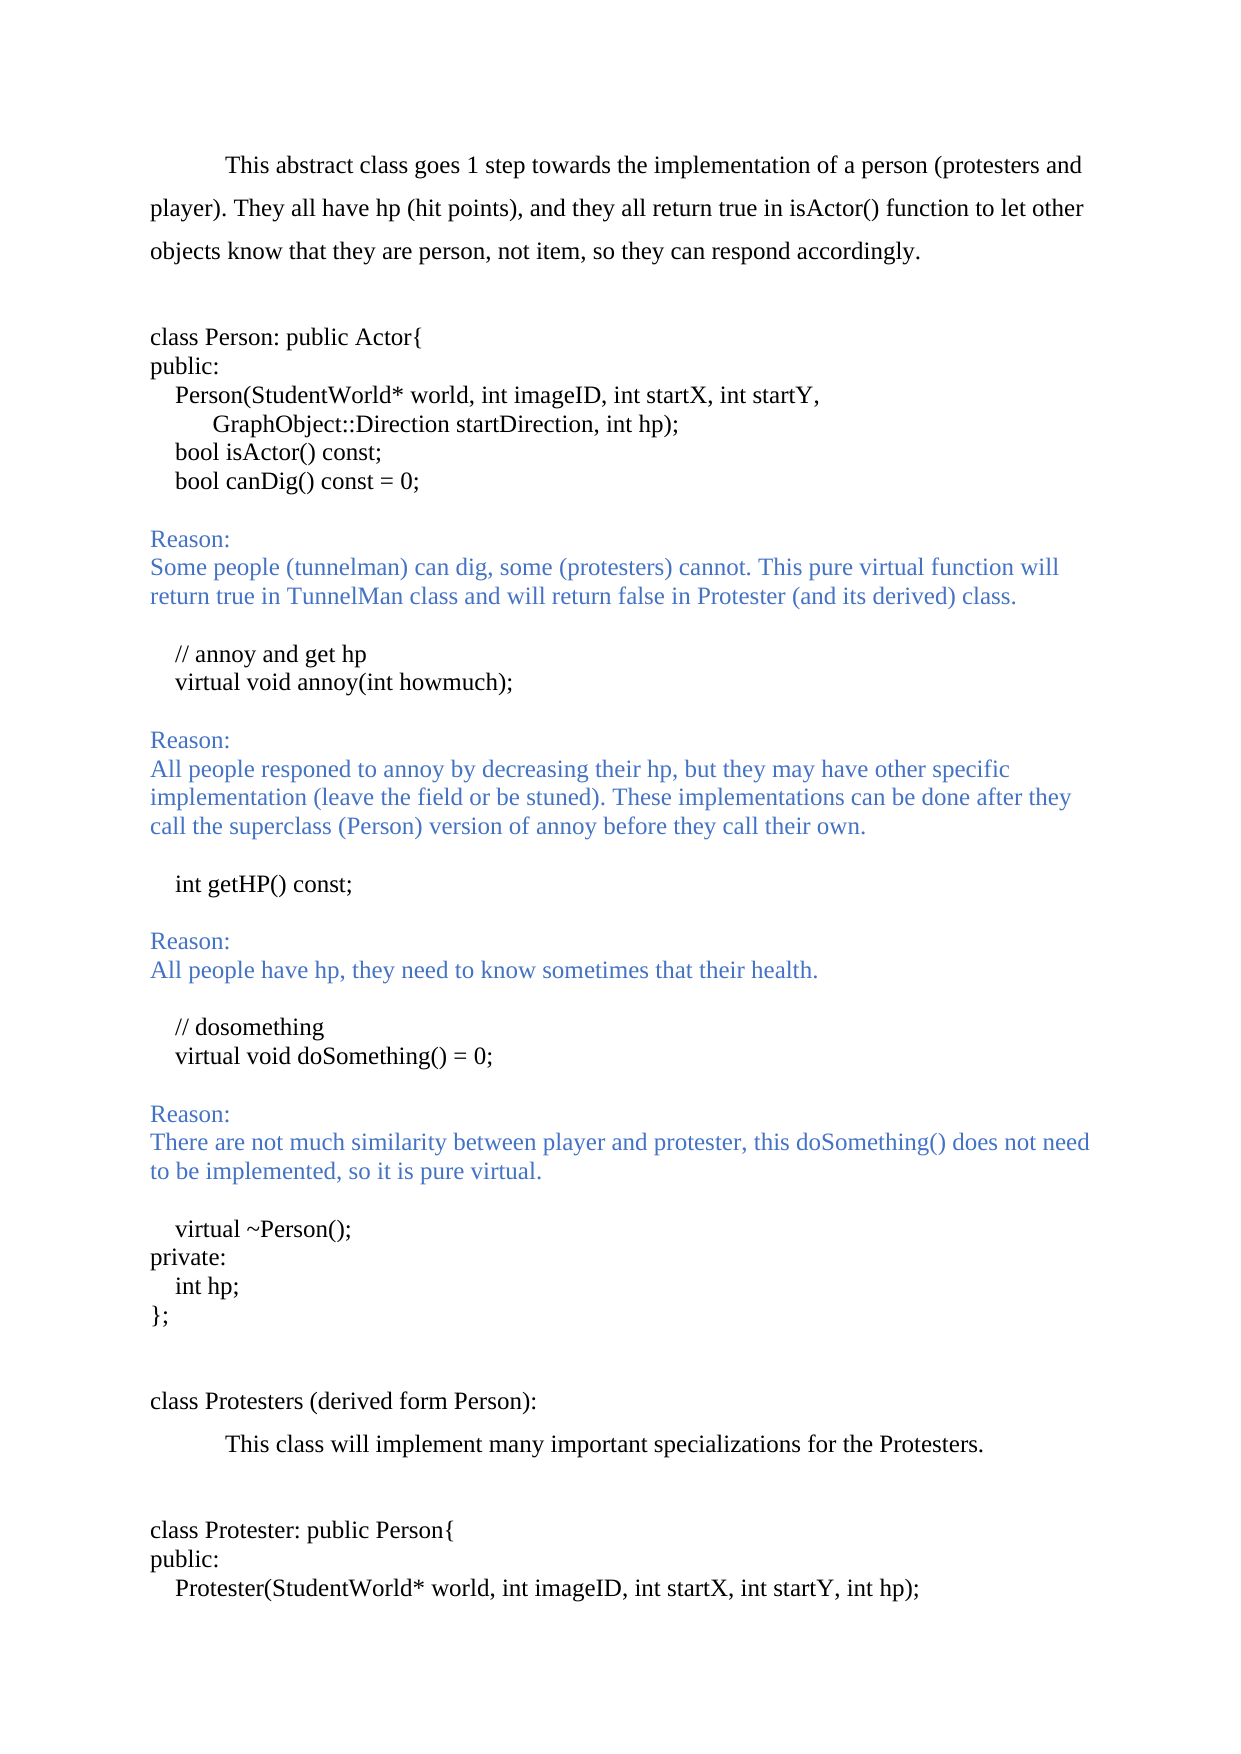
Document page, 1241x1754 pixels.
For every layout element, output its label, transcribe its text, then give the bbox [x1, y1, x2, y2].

text virtual void annoy(int howmuch); [150, 667, 1090, 696]
text This class will implement many important specializations for the Protesters. [150, 1429, 1090, 1458]
text There are not much similarity between player and protester, this doSomething() does not need to be implemented, so it is pure virtual. [150, 1127, 1090, 1185]
text class Protester: public Person{ [150, 1516, 1090, 1544]
text Person(StudentWorld* world, int imageID, int startX, int startY, [150, 380, 1090, 409]
text public: [150, 351, 1090, 380]
text This abstract class goes 1 step towards the implementation of a person (protesters and player). They all have hp (hit points), and they all return true in isActor() function to let other objects know that they are person, not item, so they can respond accordingly. [150, 150, 1090, 265]
text bool canDig() const = 0; [150, 466, 1090, 495]
text All people responed to annoy by decreasing their hp, but they may have other specific implementation (leave the field or be stuned). These implementations can be done after they call the superclass (Person) version of annoy before they call their own. [150, 754, 1090, 840]
text int hp; [150, 1271, 1090, 1300]
text GraphObject::Direction startDirection, int hp); [150, 409, 1090, 437]
text }; [150, 1300, 1090, 1329]
text class Person: public Actor{ [150, 322, 1090, 351]
text virtual void doSomething() = 0; [150, 1041, 1090, 1070]
text class Protesters (derived form Person): [150, 1386, 1090, 1415]
text int getHP() const; [150, 869, 1090, 897]
text public: [150, 1544, 1090, 1573]
text Some people (tunnelman) can dig, some (protesters) cannot. This pure virtual function will return true in TunnelMan class and will return false in Protester (and its derived) class. [150, 552, 1090, 610]
text All people have hp, they need to know sometimes that their health. [150, 955, 1090, 984]
text // annoy and get hp [150, 639, 1090, 667]
text // dosomething [150, 1012, 1090, 1041]
text bool isActor() const; [150, 437, 1090, 466]
text Reason: [150, 725, 1090, 754]
text Reason: [150, 524, 1090, 552]
text virtual ~Person(); [150, 1214, 1090, 1242]
text Reason: [150, 1099, 1090, 1127]
text Reason: [150, 926, 1090, 955]
text Protester(StudentWorld* world, int imageID, int startX, int startY, int hp); [150, 1573, 1090, 1602]
text private: [150, 1242, 1090, 1271]
